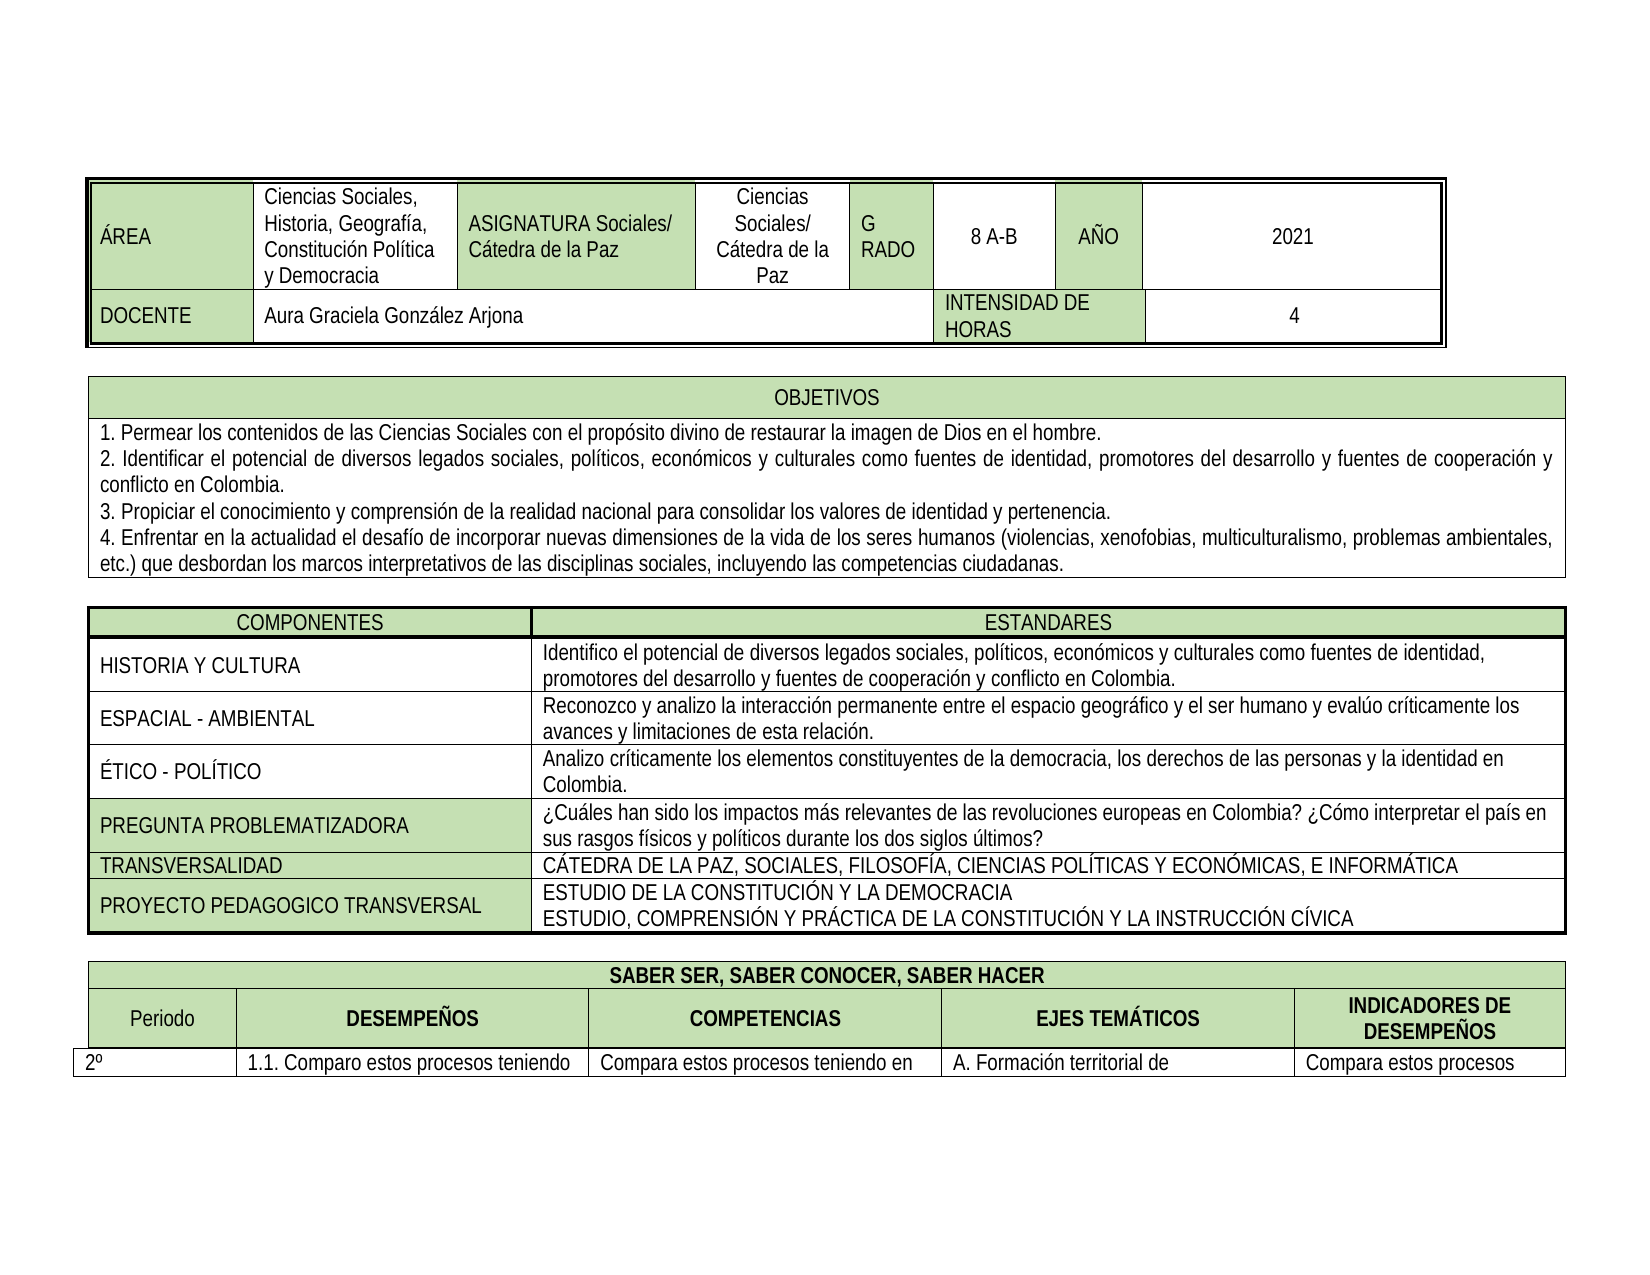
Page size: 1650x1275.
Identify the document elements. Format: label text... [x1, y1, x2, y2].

table_cell INTENSIDAD DE HORAS [934, 290, 1145, 342]
table_cell ¿Cuáles han sido los impactos más relevantes de las revoluciones europeas en Colombia? ¿Cómo interpretar el país en sus rasgos físicos y políticos durante los dos siglos últimos? [532, 799, 1564, 851]
table_header ESTANDARES [533, 609, 1564, 635]
table_cell 1. Permear los contenidos de las Ciencias Sociales con el propósito divino de restaurar la imagen de Dios en el hombre. 2. Identificar el potencial de diversos legados sociales, políticos, económicos y culturales como fuentes de identidad, promotores del desarrollo y fuentes de cooperación y conflicto en Colombia. 3. Propiciar el conocimiento y comprensión de la realidad nacional para consolidar los valores de identidad y pertenencia. 4. Enfrentar en la actualidad el desafío de incorporar nuevas dimensiones de la vida de los seres humanos (violencias, xenofobias, multiculturalismo, problemas ambientales, etc.) que desbordan los marcos interpretativos de las disciplinas sociales, incluyendo las competencias ciudadanas. [89, 419, 1565, 577]
table_header GRADO [850, 184, 933, 289]
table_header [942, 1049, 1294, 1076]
table_cell CÁTEDRA DE LA PAZ, SOCIALES, FILOSOFÍA, CIENCIAS POLÍTICAS Y ECONÓMICAS, E INFORMÁTICA [532, 853, 1564, 878]
table_header 2021 [1143, 184, 1440, 289]
table_header 2º [74, 1049, 236, 1076]
table_cell ESTUDIO DE LA CONSTITUCIÓN Y LA DEMOCRACIA ESTUDIO, COMPRENSIÓN Y PRÁCTICA DE LA CONSTITUCIÓN Y LA INSTRUCCIÓN CÍVICA [532, 879, 1564, 931]
table_header ÁREA [92, 184, 253, 289]
table_cell DOCENTE [92, 290, 253, 342]
table_cell COMPETENCIAS [589, 989, 941, 1047]
table_header 8 A-B [934, 184, 1055, 289]
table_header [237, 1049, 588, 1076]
table_header Ciencias Sociales, Historia, Geografía, Constitución Política y Democracia [254, 184, 457, 289]
table_header ASIGNATURA Sociales/ Cátedra de la Paz [458, 184, 695, 289]
table_cell EJES TEMÁTICOS [942, 989, 1294, 1047]
table_cell Identifico el potencial de diversos legados sociales, políticos, económicos y culturales como fuentes de identidad, promotores del desarrollo y fuentes de cooperación y conflicto en Colombia. [532, 639, 1564, 691]
table_header COMPONENTES [90, 609, 530, 635]
table_cell HISTORIA Y CULTURA [90, 639, 531, 691]
table_cell DESEMPEÑOS [237, 989, 588, 1047]
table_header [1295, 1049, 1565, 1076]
table_cell 4 [1146, 290, 1440, 342]
table_cell TRANSVERSALIDAD [90, 853, 531, 878]
table_header SABER SER, SABER CONOCER, SABER HACER [89, 962, 1565, 988]
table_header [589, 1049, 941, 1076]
table_cell ESPACIAL - AMBIENTAL [90, 692, 531, 744]
table_cell Aura Graciela González Arjona [254, 290, 933, 342]
table_cell Periodo [89, 989, 236, 1047]
table_cell Reconozco y analizo la interacción permanente entre el espacio geográfico y el ser humano y evalúo críticamente los avances y limitaciones de esta relación. [532, 692, 1564, 744]
table_cell ÉTICO - POLÍTICO [90, 745, 531, 798]
table_cell PREGUNTA PROBLEMATIZADORA [90, 799, 531, 851]
table_cell Analizo críticamente los elementos constituyentes de la democracia, los derechos de las personas y la identidad en Colombia. [532, 745, 1564, 798]
table_cell PROYECTO PEDAGOGICO TRANSVERSAL [90, 879, 531, 931]
table_header Ciencias Sociales/ Cátedra de la Paz [696, 184, 849, 289]
table_header AÑO [1056, 184, 1142, 289]
table_cell INDICADORES DE DESEMPEÑOS [1295, 989, 1565, 1047]
table_header OBJETIVOS [89, 377, 1565, 418]
